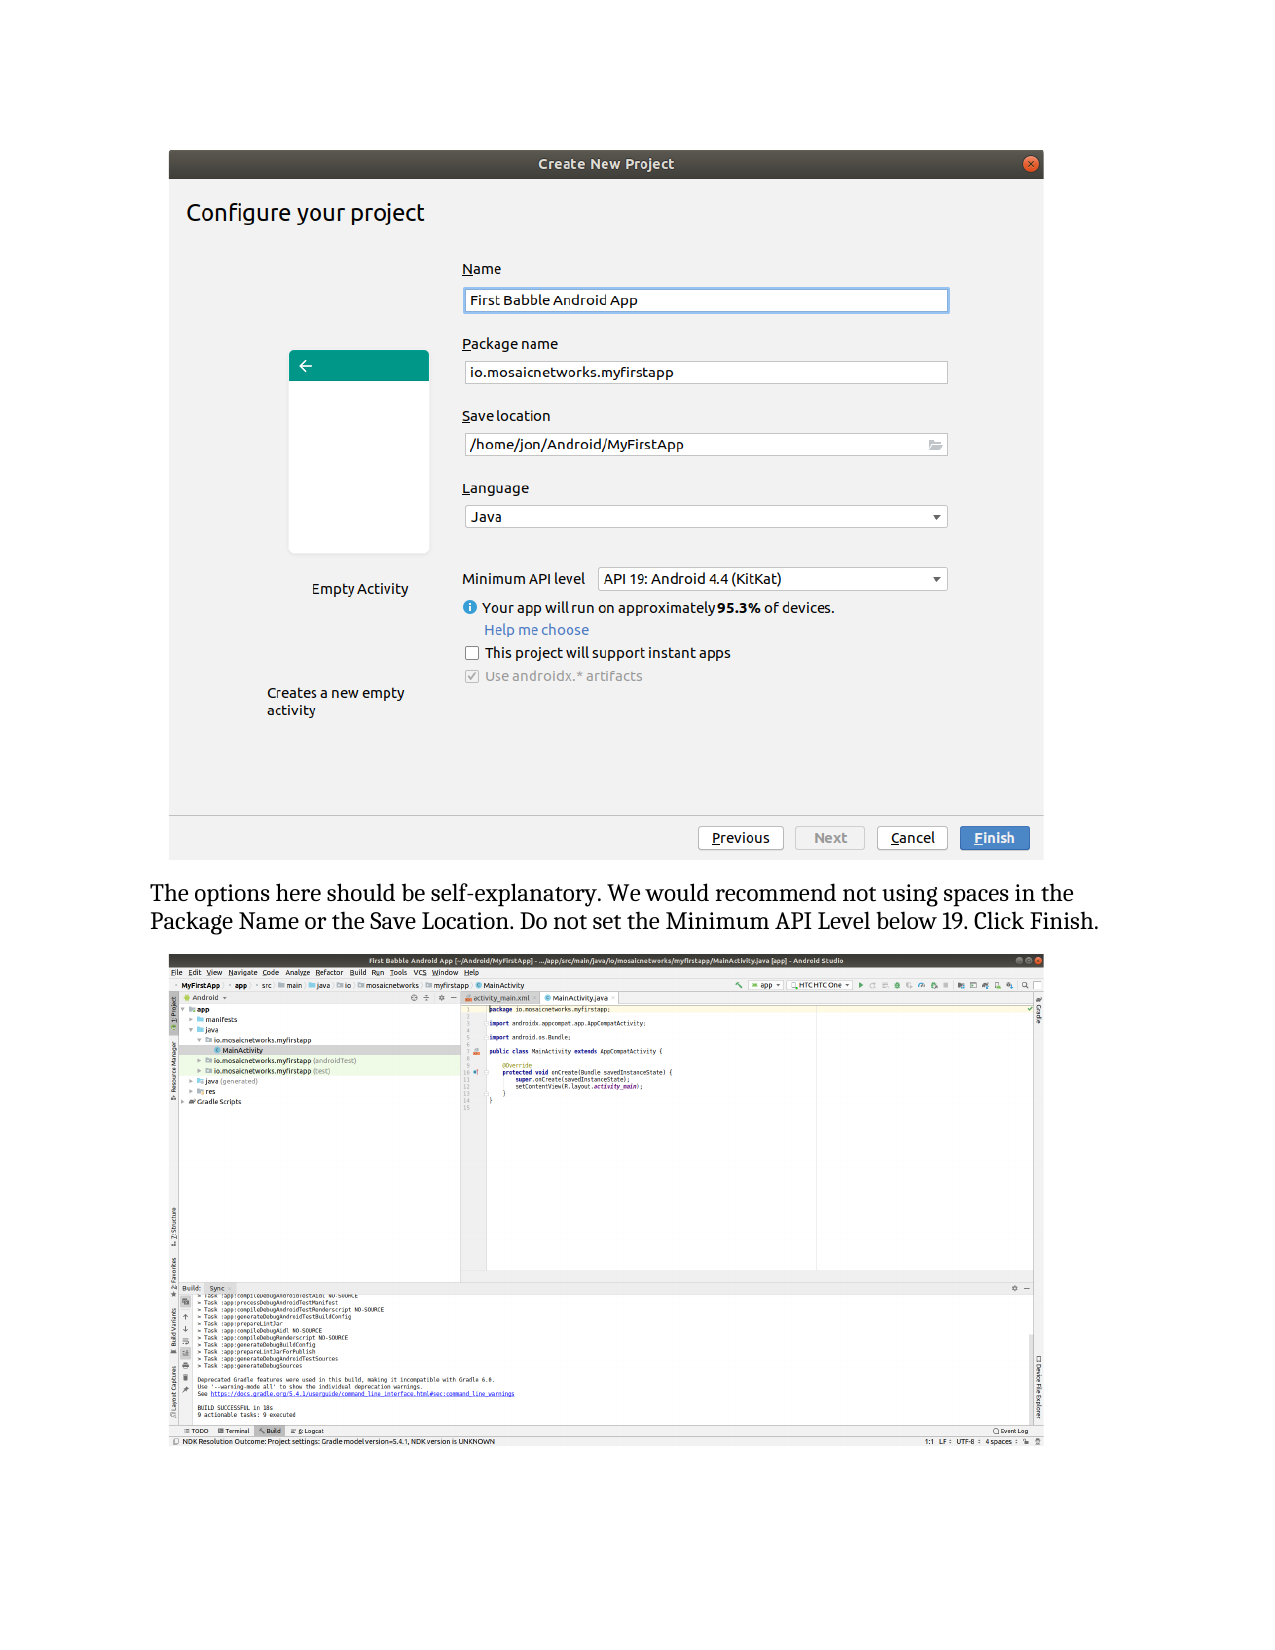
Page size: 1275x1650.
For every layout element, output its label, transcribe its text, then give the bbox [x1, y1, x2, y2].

text The options here should be self-explanatory. We would recommend not using spaces in the Package Name or the Save Location. Do not set the Minimum API Level below 19. Click Finish. [150, 878, 1125, 936]
picture [168, 150, 1044, 860]
picture [168, 954, 1044, 1446]
